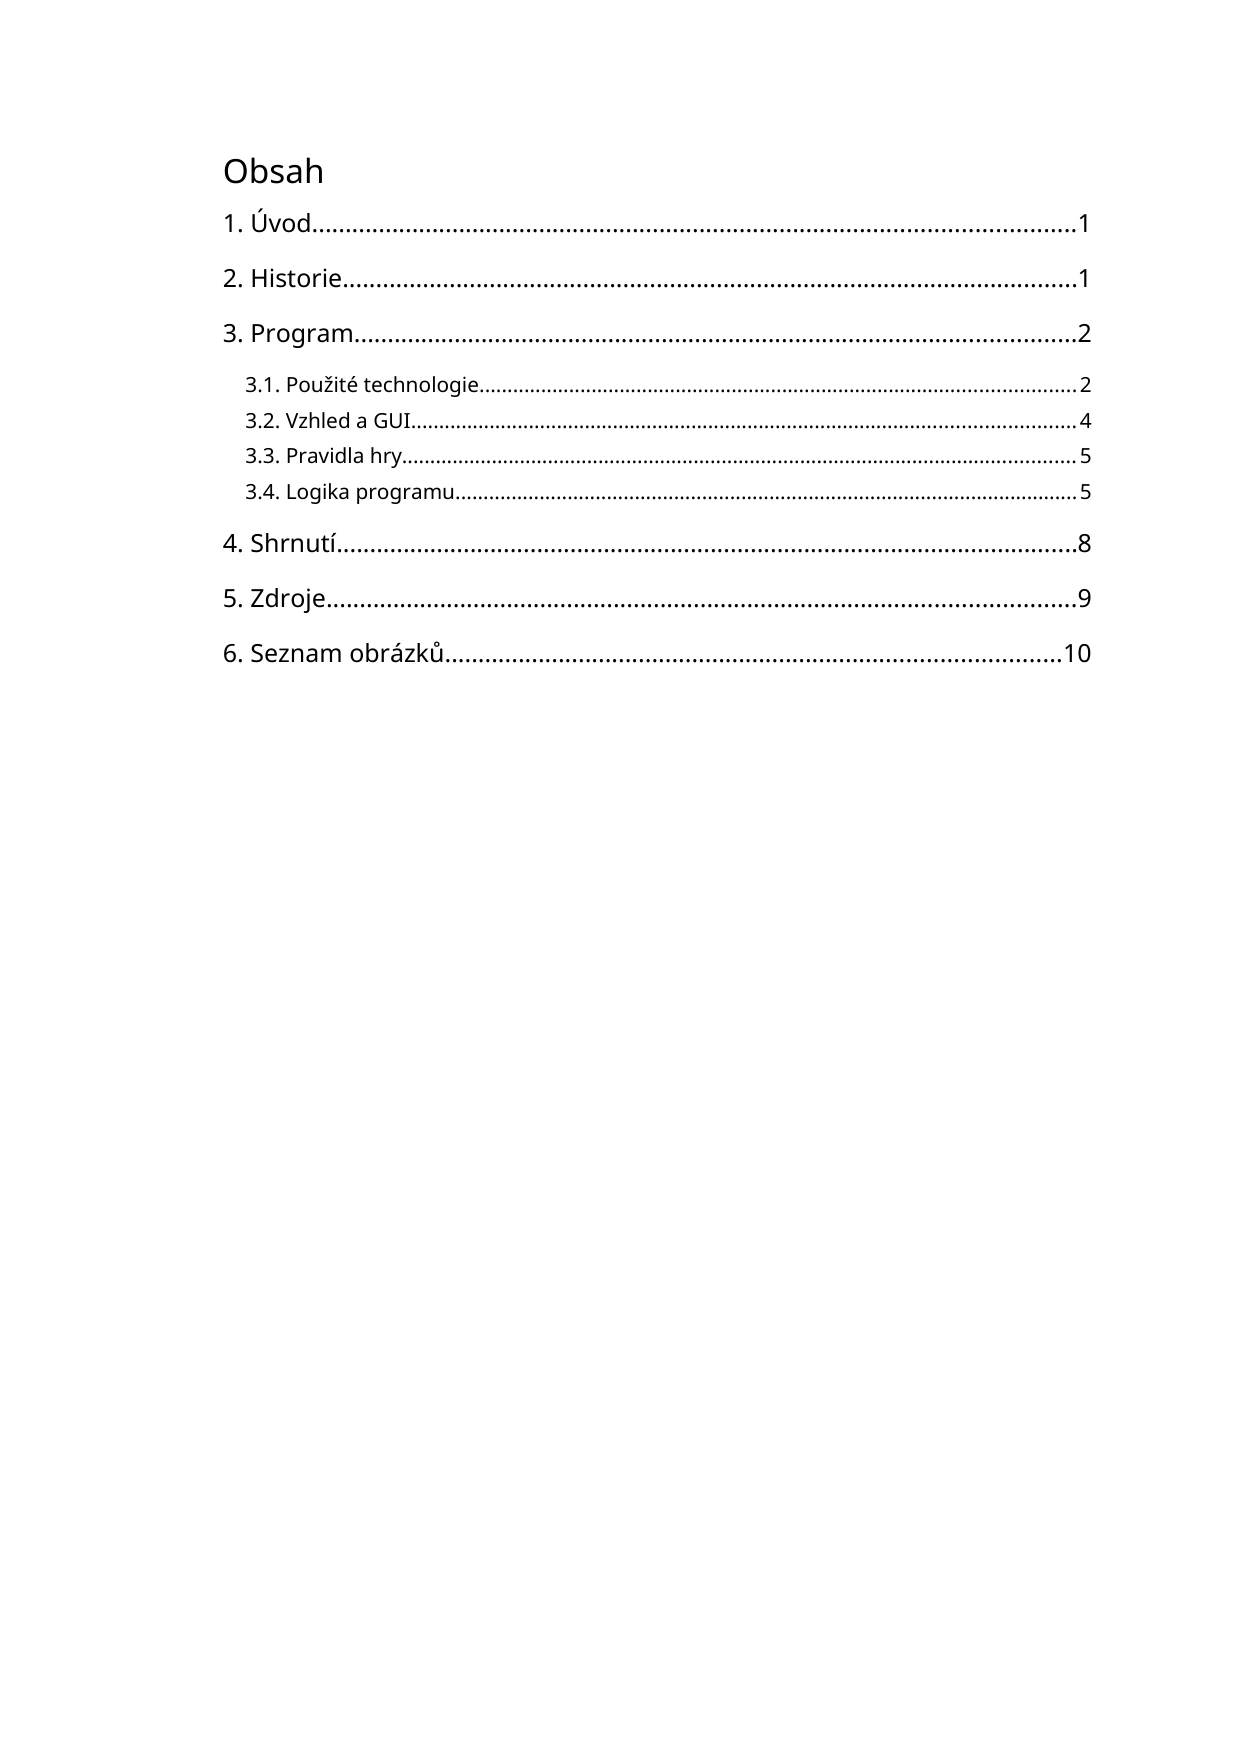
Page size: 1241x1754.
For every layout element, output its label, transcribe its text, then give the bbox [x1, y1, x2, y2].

text 2. Historie 1 [148, 261, 1092, 295]
text 3. Program 2 [148, 316, 1092, 350]
text 3.2. Vzhled a GUI 4 [170, 406, 1092, 434]
text 6. Seznam obrázků 10 [148, 635, 1092, 669]
text 1. Úvod 1 [148, 206, 1092, 240]
text 3.3. Pravidla hry 5 [170, 442, 1092, 470]
text 4. Shrnutí 8 [148, 525, 1092, 559]
text 3.1. Použité technologie 2 [170, 371, 1092, 399]
text Obsah [148, 148, 1092, 193]
text 5. Zdroje 9 [148, 580, 1092, 614]
text 3.4. Logika programu 5 [170, 477, 1092, 506]
